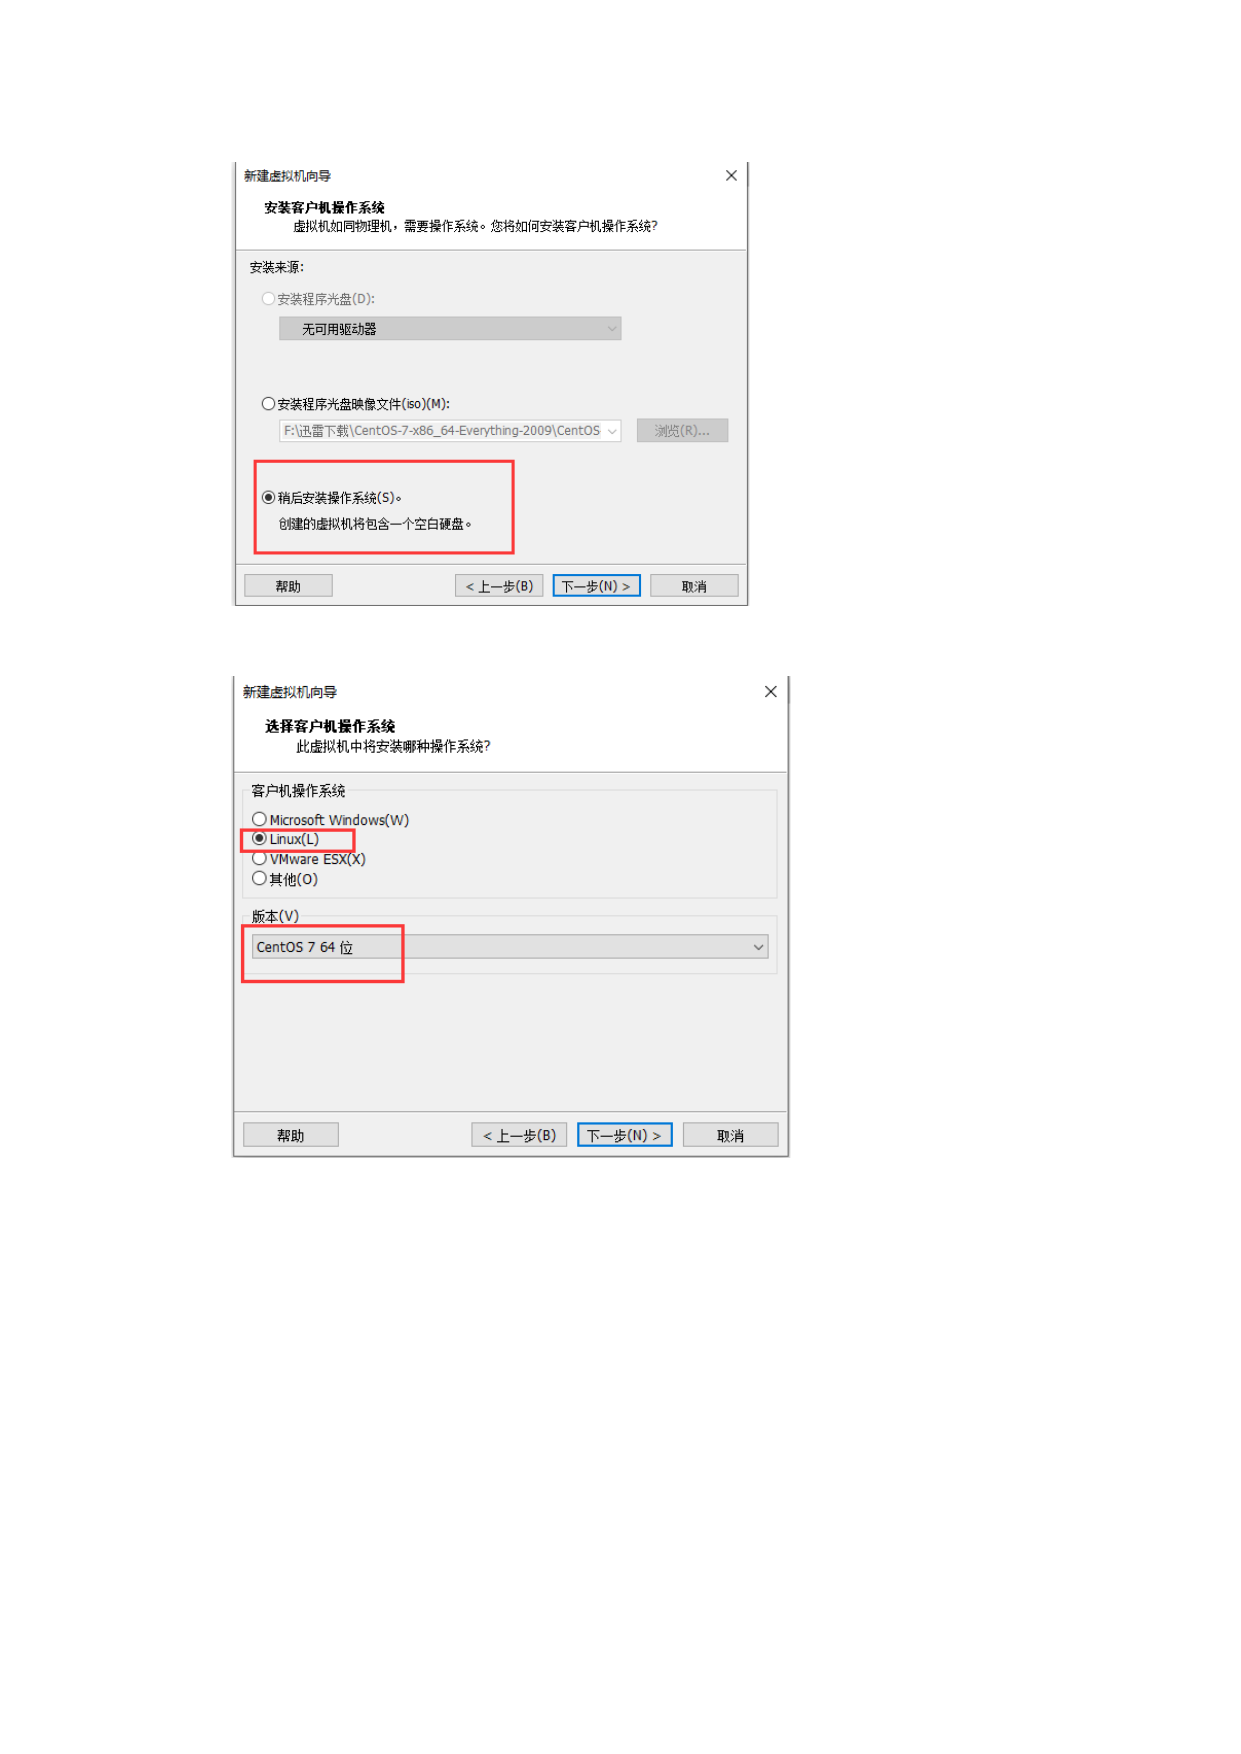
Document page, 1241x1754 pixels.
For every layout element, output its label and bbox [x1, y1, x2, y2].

picture [231, 162, 750, 606]
picture [231, 676, 791, 1158]
